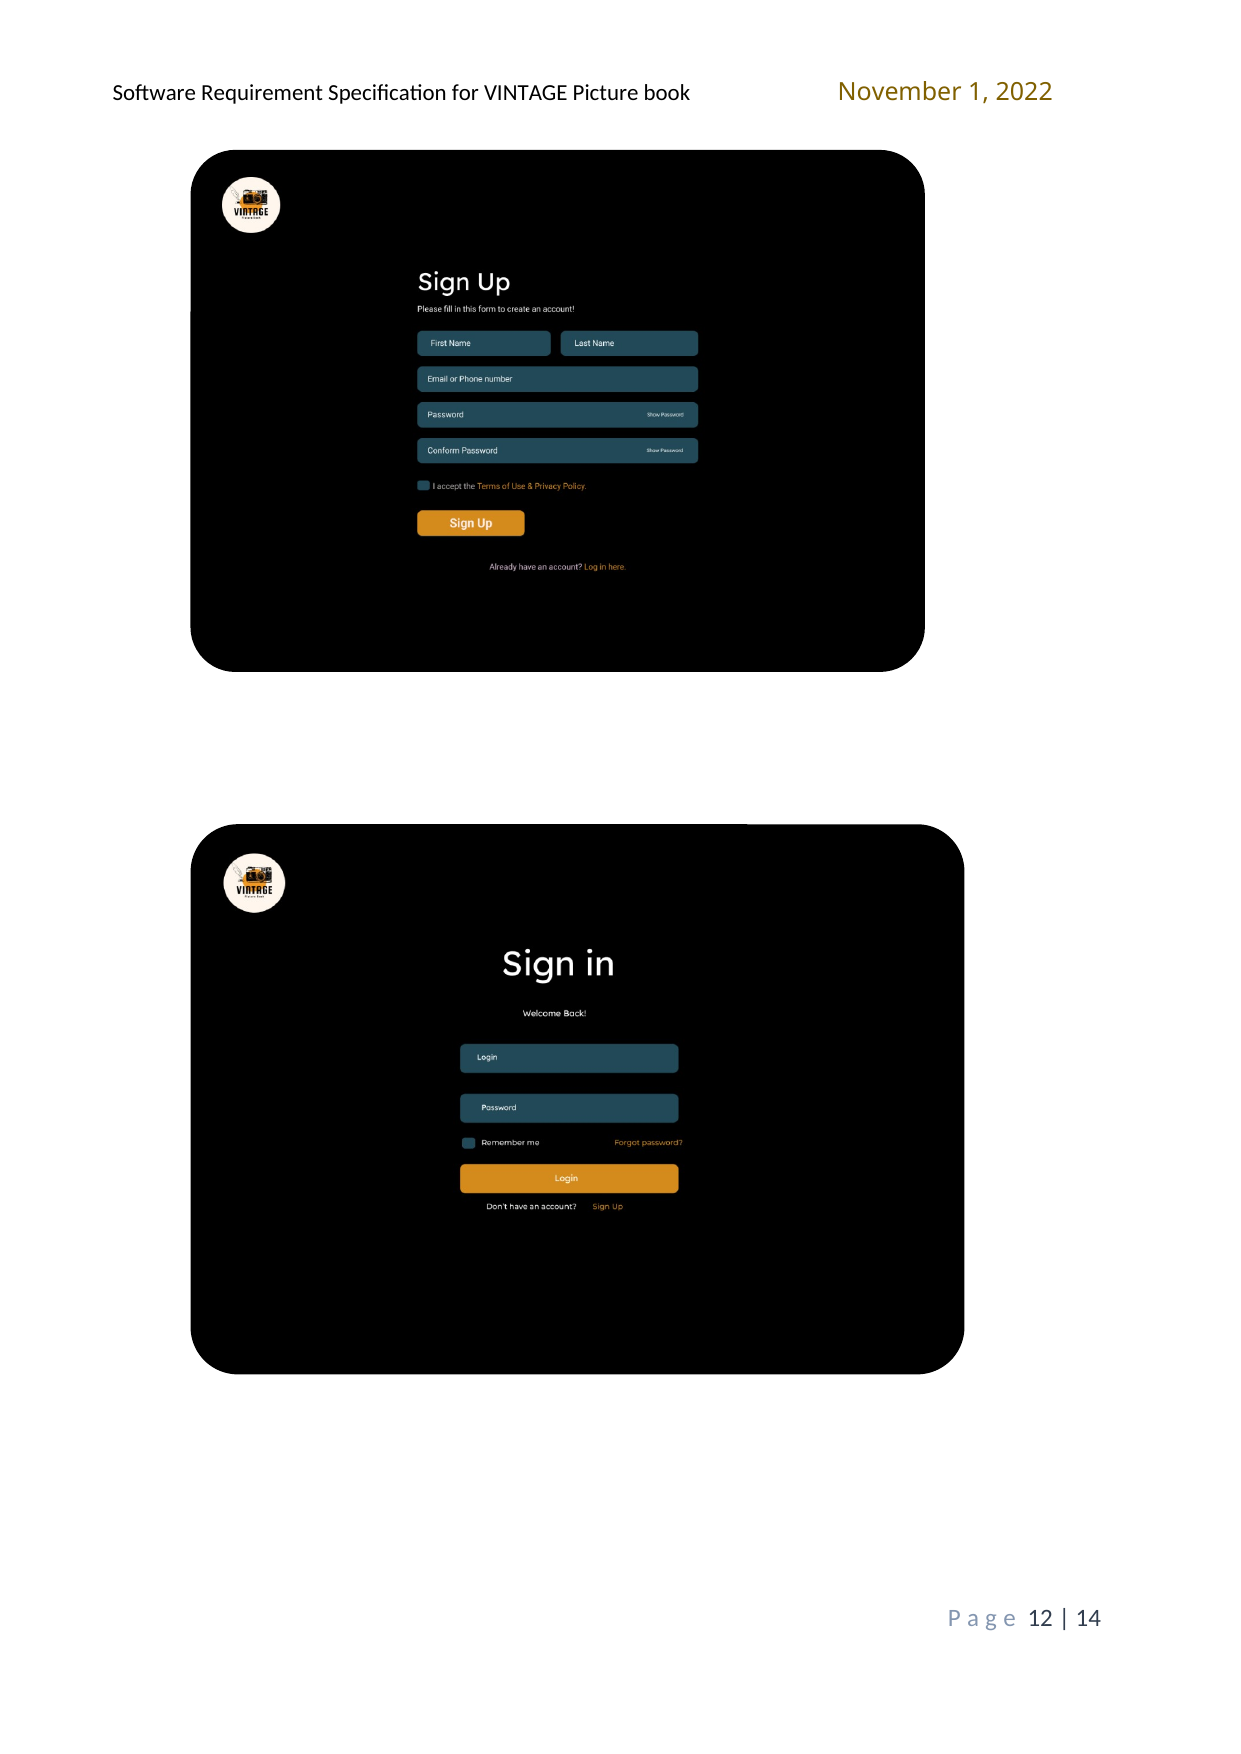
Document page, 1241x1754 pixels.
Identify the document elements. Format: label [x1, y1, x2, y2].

picture [190, 149, 925, 672]
picture [190, 824, 965, 1375]
